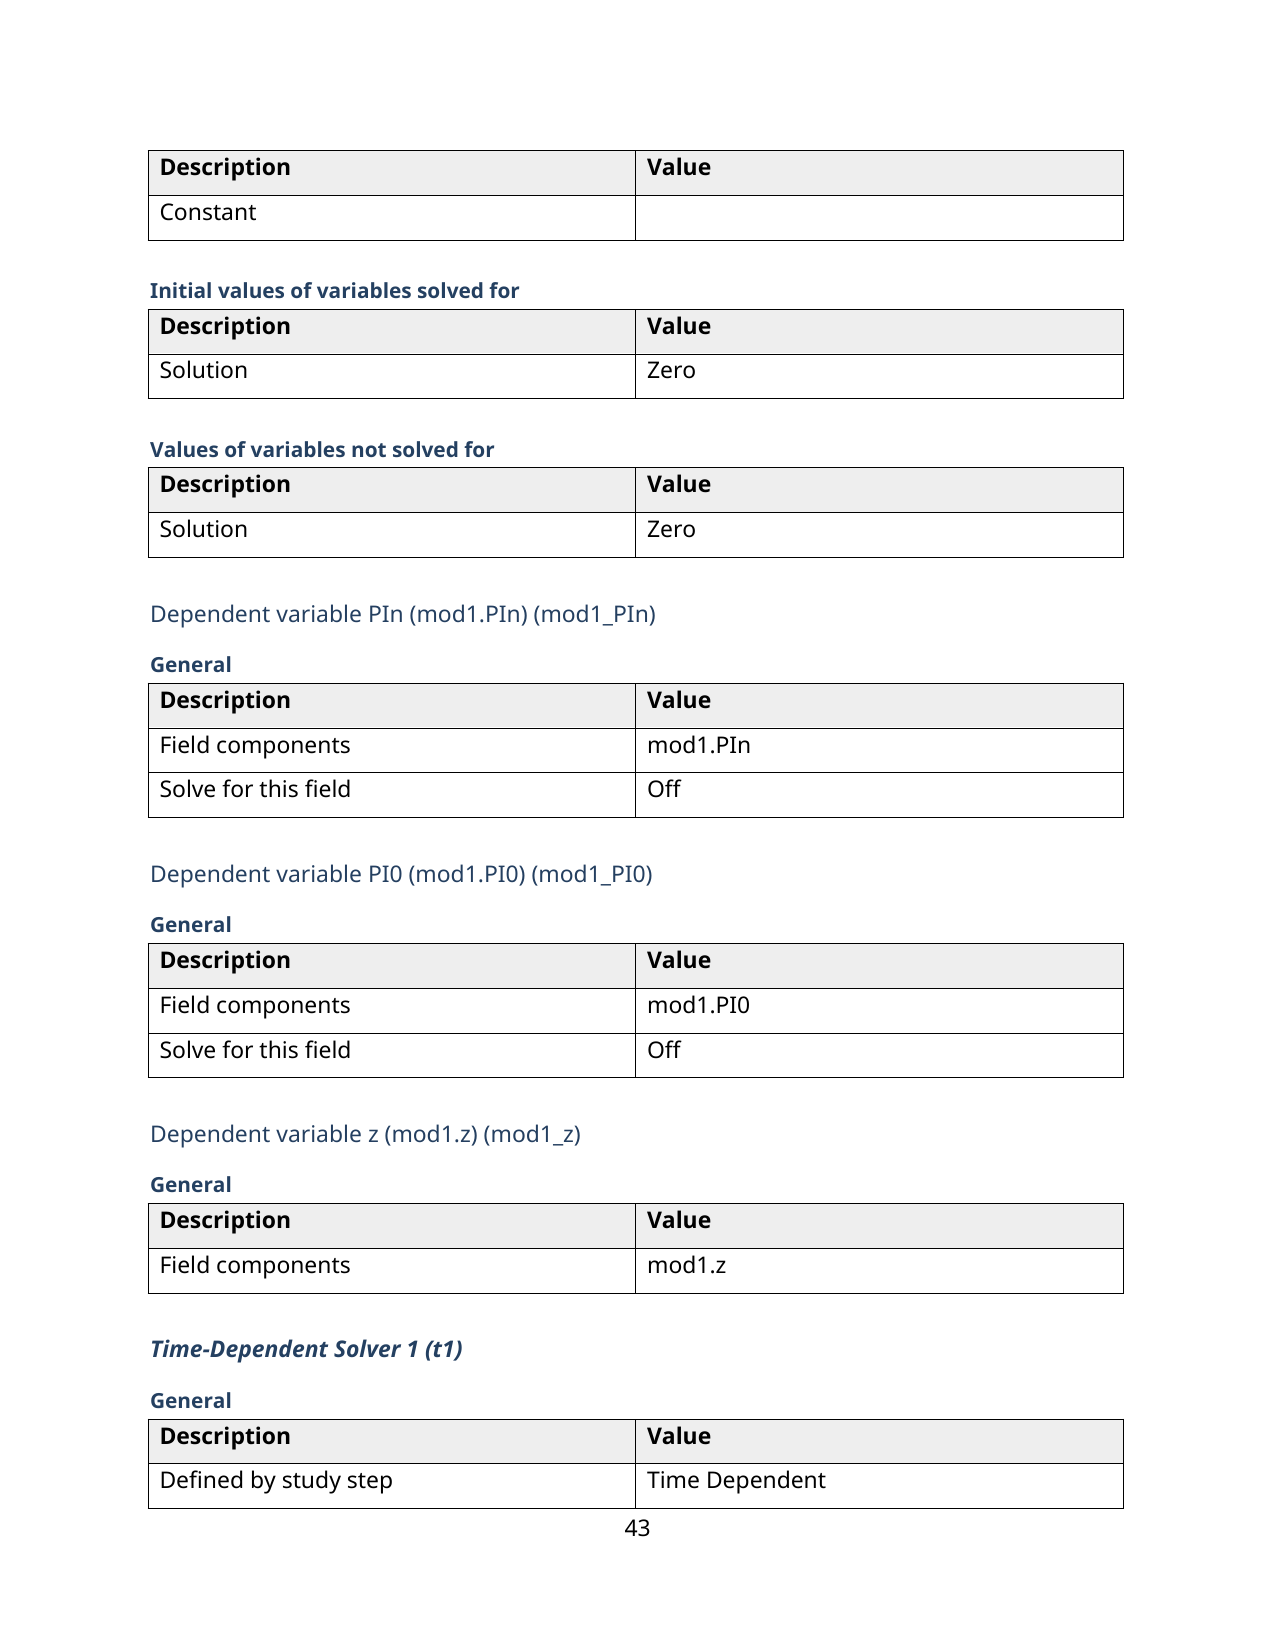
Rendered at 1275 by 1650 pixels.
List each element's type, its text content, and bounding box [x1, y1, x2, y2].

table_header Description [149, 468, 635, 512]
table_cell Solution [149, 513, 635, 557]
table_cell [636, 196, 1123, 239]
table_header Value [636, 468, 1123, 512]
table_header Value [636, 684, 1123, 727]
table_header Value [636, 310, 1123, 353]
text General [150, 650, 1125, 678]
table_header Value [636, 1420, 1123, 1463]
subtitle Dependent variable z (mod1.z) (mod1_z) [150, 1118, 1125, 1149]
table_cell Solve for this field [149, 1034, 635, 1077]
table_cell mod1.z [636, 1249, 1123, 1293]
text Initial values of variables solved for [150, 276, 1125, 304]
text General [150, 1171, 1125, 1199]
table_header Description [149, 1420, 635, 1463]
text General [150, 1386, 1125, 1414]
subtitle Dependent variable PI0 (mod1.PI0) (mod1_PI0) [150, 858, 1125, 889]
table_cell Field components [149, 729, 635, 772]
subtitle Dependent variable PIn (mod1.PIn) (mod1_PIn) [150, 597, 1125, 629]
table_cell Zero [636, 355, 1123, 398]
table_header Value [636, 1204, 1123, 1248]
table_header Value [636, 151, 1123, 195]
subtitle Time-Dependent Solver 1 (t1) [150, 1333, 1125, 1364]
table_cell Off [636, 773, 1123, 817]
table_cell Zero [636, 513, 1123, 557]
table_cell mod1.PIn [636, 729, 1123, 772]
table_cell Off [636, 1034, 1123, 1077]
text Values of variables not solved for [150, 435, 1125, 463]
table_cell Constant [149, 196, 635, 239]
table_header Description [149, 684, 635, 727]
table_cell mod1.PI0 [636, 989, 1123, 1032]
table_cell Solution [149, 355, 635, 398]
table_cell Time Dependent [636, 1464, 1123, 1508]
table_header Description [149, 1204, 635, 1248]
table_cell Field components [149, 989, 635, 1032]
table_cell Defined by study step [149, 1464, 635, 1508]
table_cell Field components [149, 1249, 635, 1293]
table_header Description [149, 151, 635, 195]
table_header Description [149, 944, 635, 988]
text General [150, 910, 1125, 939]
table_header Value [636, 944, 1123, 988]
table_header Description [149, 310, 635, 353]
table_cell Solve for this field [149, 773, 635, 817]
